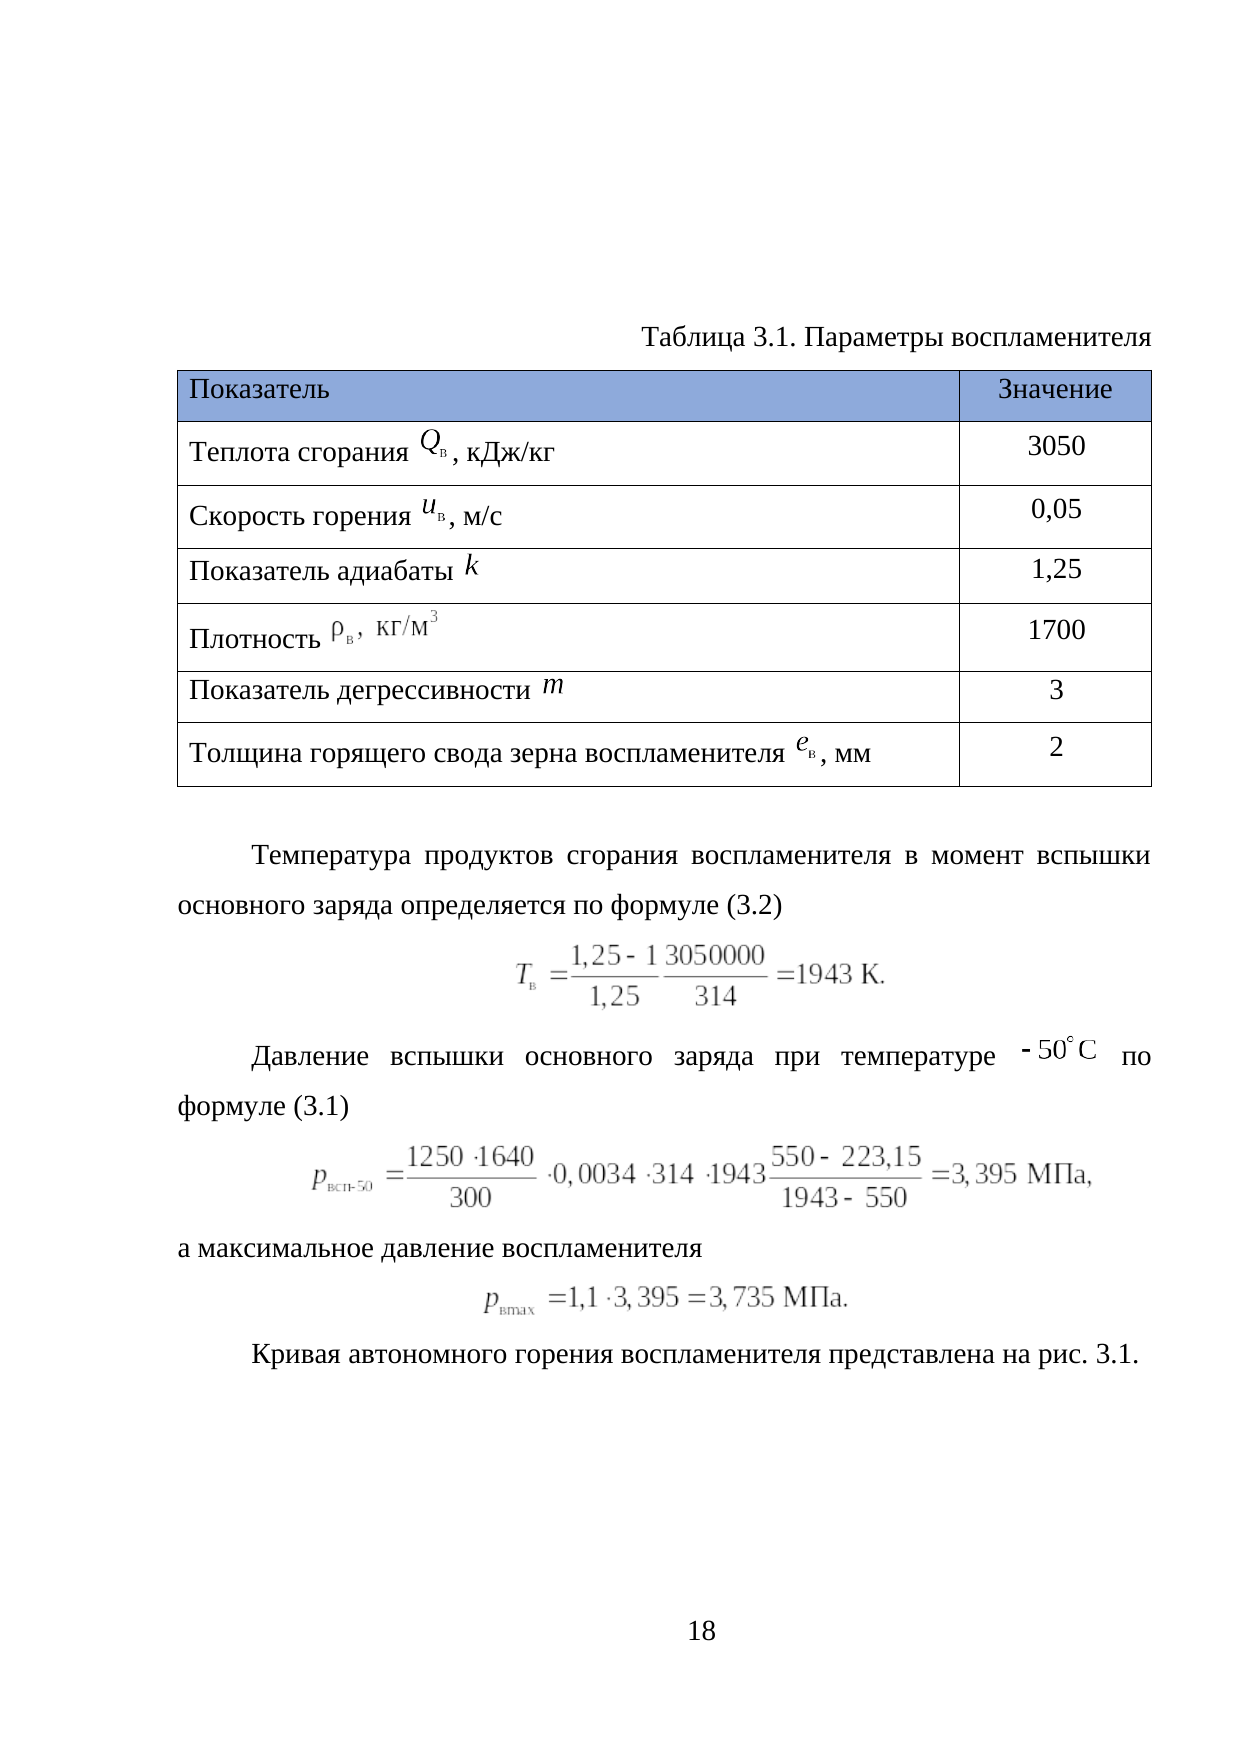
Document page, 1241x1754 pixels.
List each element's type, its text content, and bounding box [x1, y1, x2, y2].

table_cell Теплота сгорания , кДж/кг [178, 422, 959, 484]
table_cell Показатель дегрессивности [178, 672, 959, 722]
table_cell 3050 [960, 422, 1151, 484]
table_cell Толщина горящего свода зерна воспламенителя , мм [178, 723, 959, 786]
table_cell Скорость горения , м/с [178, 486, 959, 548]
table_cell 2 [960, 723, 1151, 786]
text а максимальное давление воспламенителя [177, 1230, 1152, 1263]
table_cell 3 [960, 672, 1151, 722]
table_cell 1,25 [960, 549, 1151, 603]
text Температура продуктов сгорания воспламенителя в момент вспышки основного заряда определяется по формуле (3.2) [177, 837, 1152, 921]
table_header Значение [960, 371, 1151, 421]
table_cell Показатель адиабаты [178, 549, 959, 603]
table_cell 1700 [960, 604, 1151, 671]
text Таблица 3.1. Параметры воспламенителя [177, 319, 1152, 353]
table_header Показатель [178, 371, 959, 421]
text Кривая автономного горения воспламенителя представлена на рис. 3.1. [177, 1337, 1152, 1370]
text Давление вспышки основного заряда при температуре по формуле (3.1) [177, 1034, 1152, 1121]
table_cell 0,05 [960, 486, 1151, 548]
table_cell Плотность [178, 604, 959, 671]
